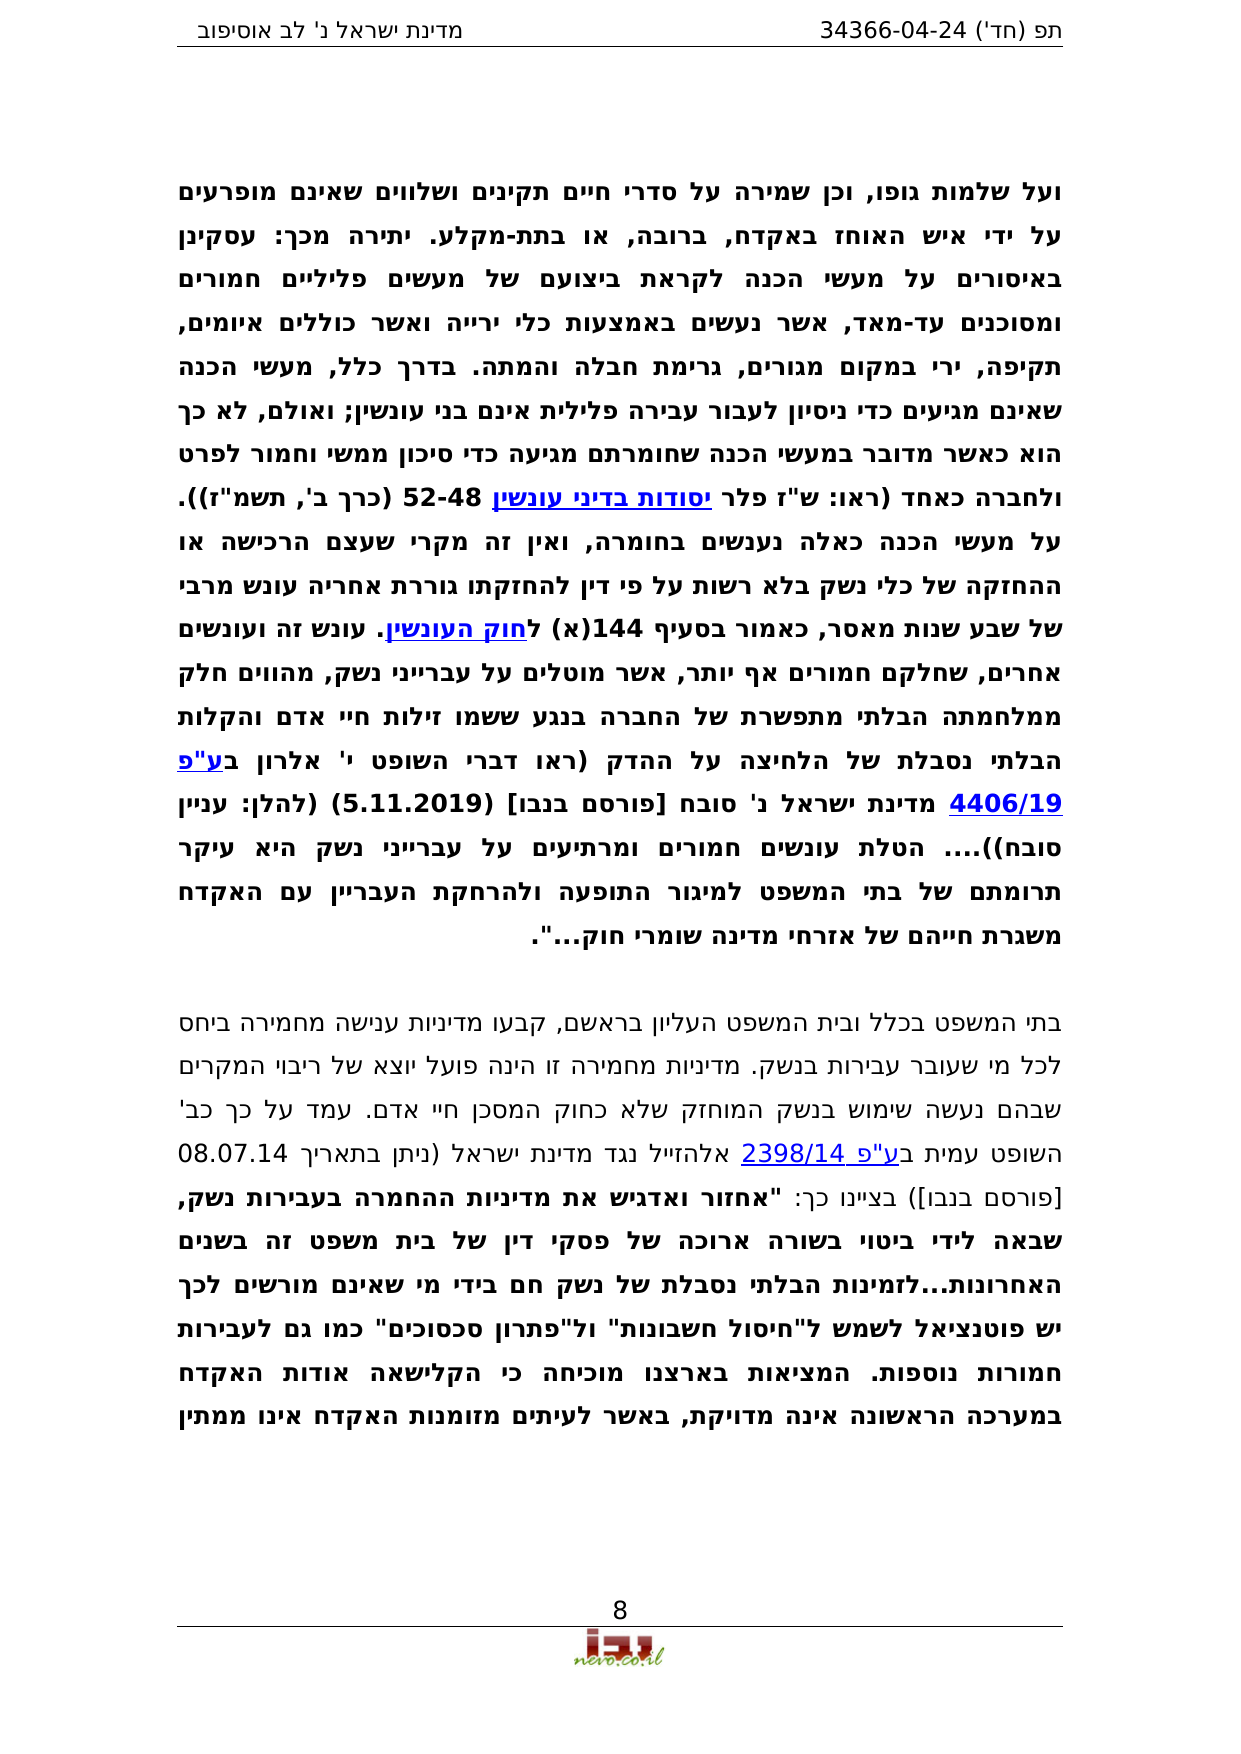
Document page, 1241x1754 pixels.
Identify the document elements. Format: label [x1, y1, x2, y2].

picture [574, 1628, 666, 1667]
text [177, 1008, 1063, 1431]
text [177, 177, 1063, 950]
